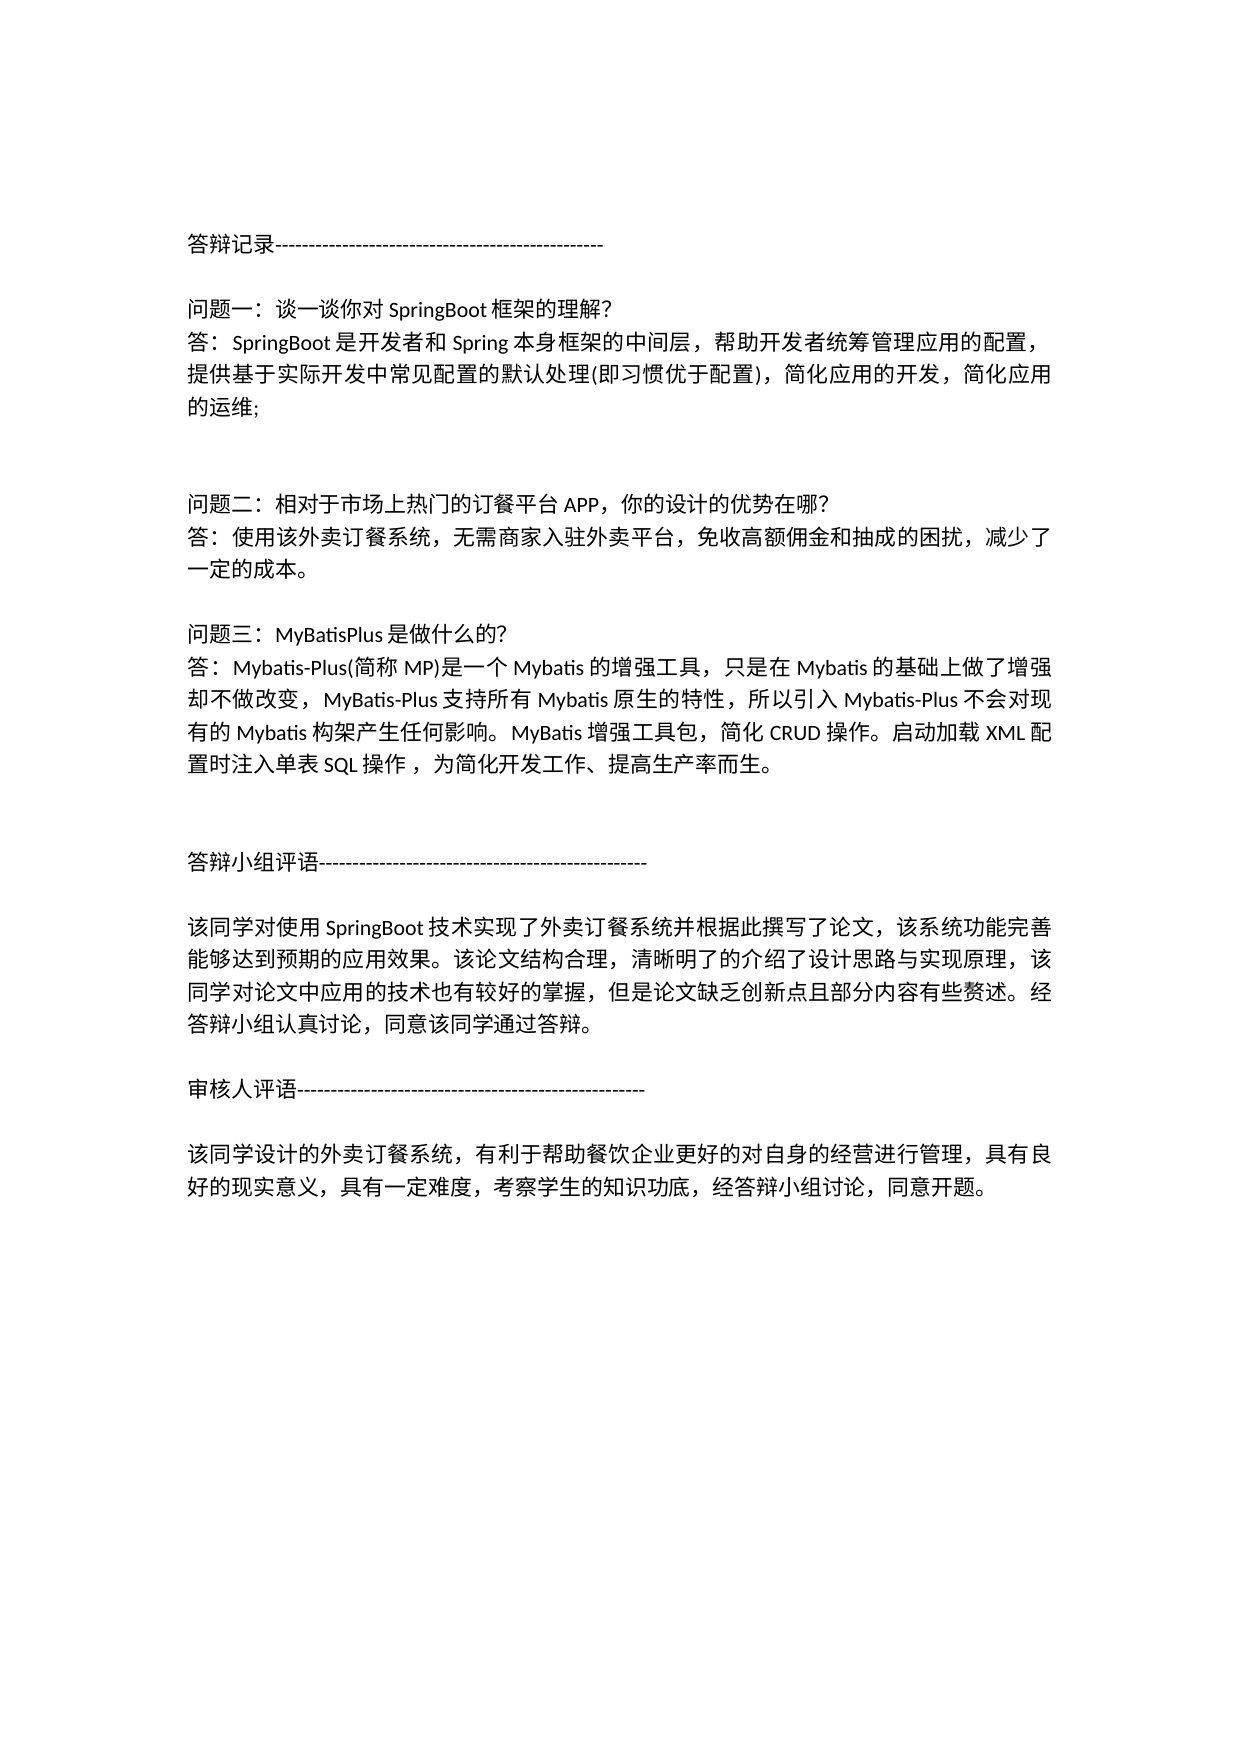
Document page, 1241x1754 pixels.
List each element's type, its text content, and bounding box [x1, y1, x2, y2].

text 答辩小组评语------------------------------------------------- [187, 844, 1053, 877]
text 审核人评语---------------------------------------------------- [187, 1072, 1053, 1104]
text 答：Mybatis-Plus(简称MP)是一个Mybatis的增强工具，只是在Mybatis的基础上做了增强却不做改变，MyBatis-Plus支持所有Mybatis原生的特性，所以引入Mybatis-Plus不会对现有的Mybatis构架产生任何影响。MyBatis 增强工具包，简化 CRUD 操作。启动加载 XML 配置时注入单表 SQL 操作 ，为简化开发工作、提高生产率而生。 [187, 649, 1053, 779]
text 答：SpringBoot是开发者和Spring本身框架的中间层，帮助开发者统筹管理应用的配置，提供基于实际开发中常见配置的默认处理(即习惯优于配置)，简化应用的开发，简化应用的运维; [187, 324, 1053, 422]
text 答辩记录------------------------------------------------- [187, 227, 1053, 259]
text 该同学对使用SpringBoot技术实现了外卖订餐系统并根据此撰写了论文，该系统功能完善，能够达到预期的应用效果。该论文结构合理，清晰明了的介绍了设计思路与实现原理，该同学对论文中应用的技术也有较好的掌握，但是论文缺乏创新点且部分内容有些赘述。经答辩小组认真讨论，同意该同学通过答辩。 [187, 909, 1053, 1039]
text 问题二：相对于市场上热门的订餐平台APP，你的设计的优势在哪？ [187, 487, 1053, 519]
text 问题三：MyBatisPlus是做什么的？ [187, 617, 1053, 649]
text 问题一：谈一谈你对SpringBoot框架的理解？ [187, 292, 1053, 324]
text 该同学设计的外卖订餐系统，有利于帮助餐饮企业更好的对自身的经营进行管理，具有良好的现实意义，具有一定难度，考察学生的知识功底，经答辩小组讨论，同意开题。 [187, 1137, 1053, 1202]
text 答：使用该外卖订餐系统，无需商家入驻外卖平台，免收高额佣金和抽成的困扰，减少了一定的成本。 [187, 519, 1053, 584]
